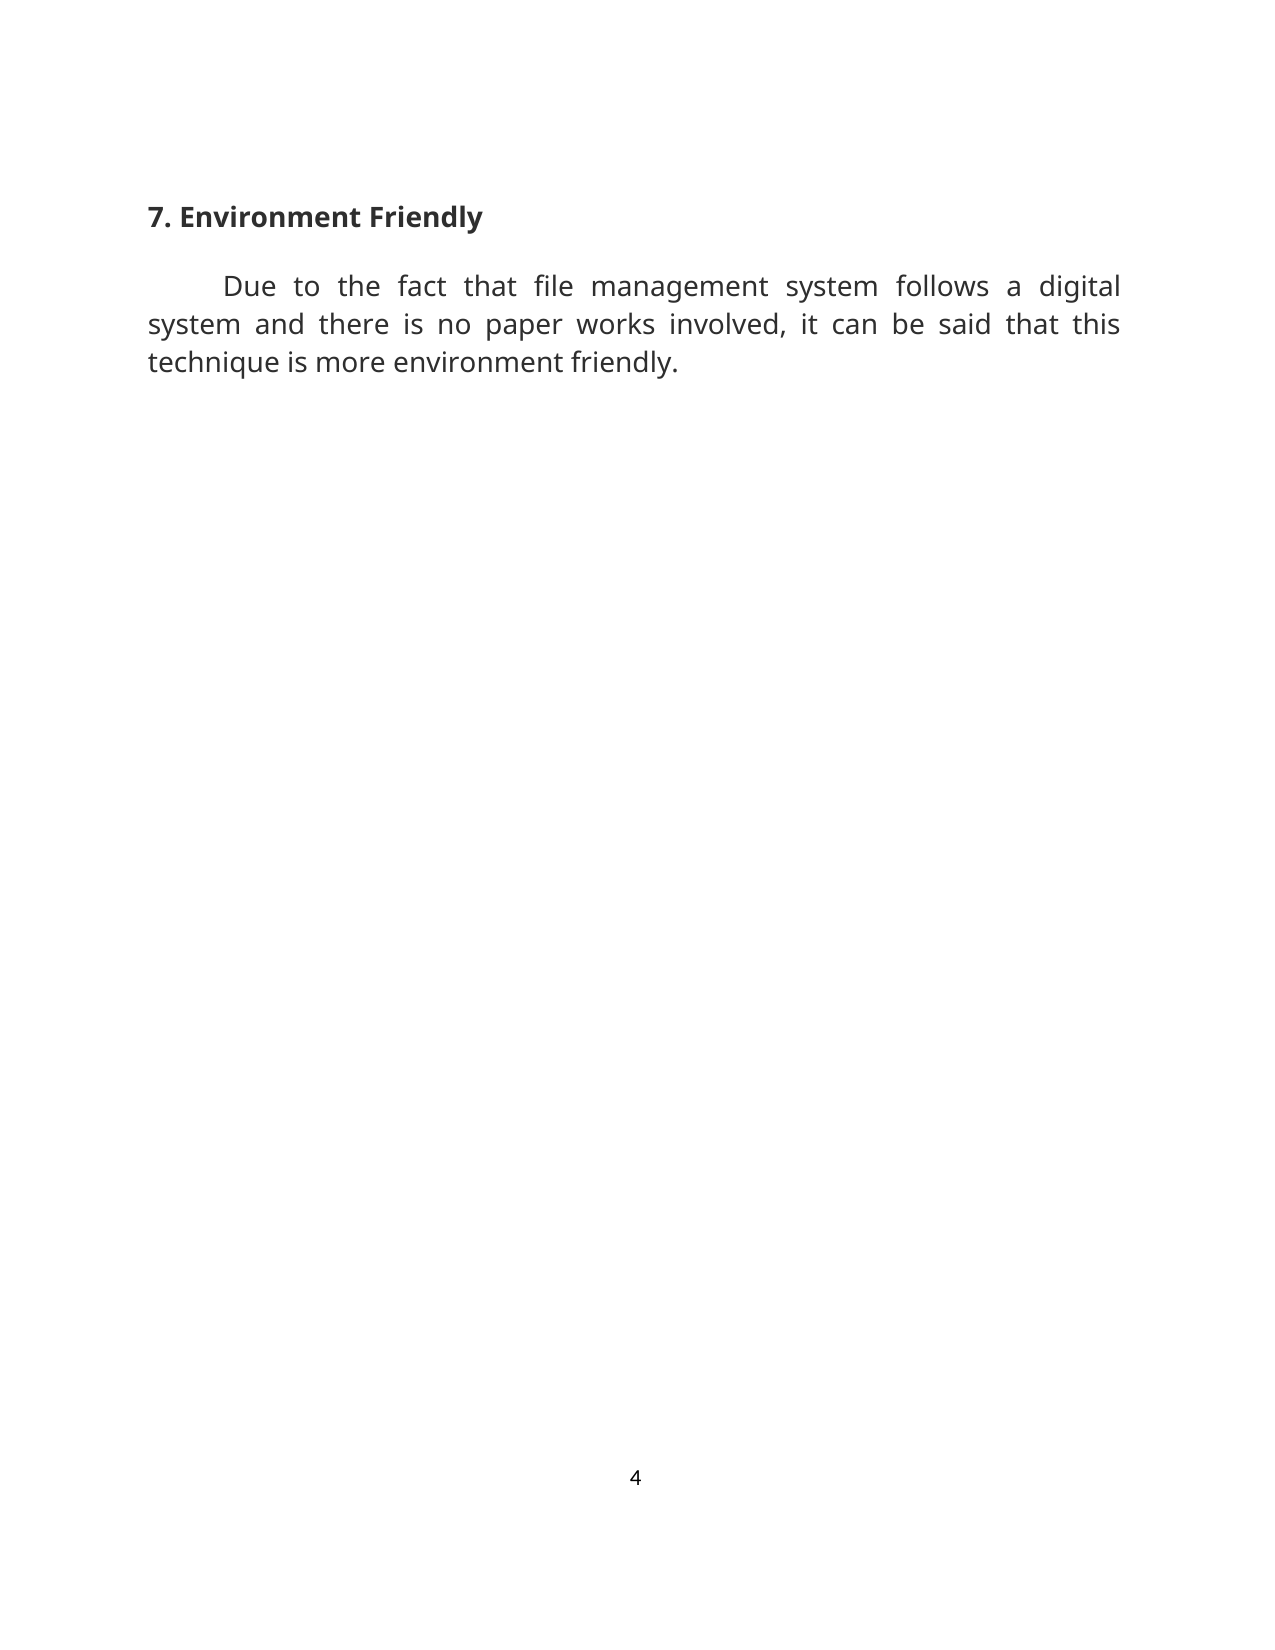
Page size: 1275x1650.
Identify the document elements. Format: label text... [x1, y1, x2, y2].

text 7. Environment Friendly [148, 198, 1123, 236]
text Due to the fact that file management system follows a digital system and there is no paper works involved, it can be said that this technique is more environment friendly. [148, 266, 1123, 381]
